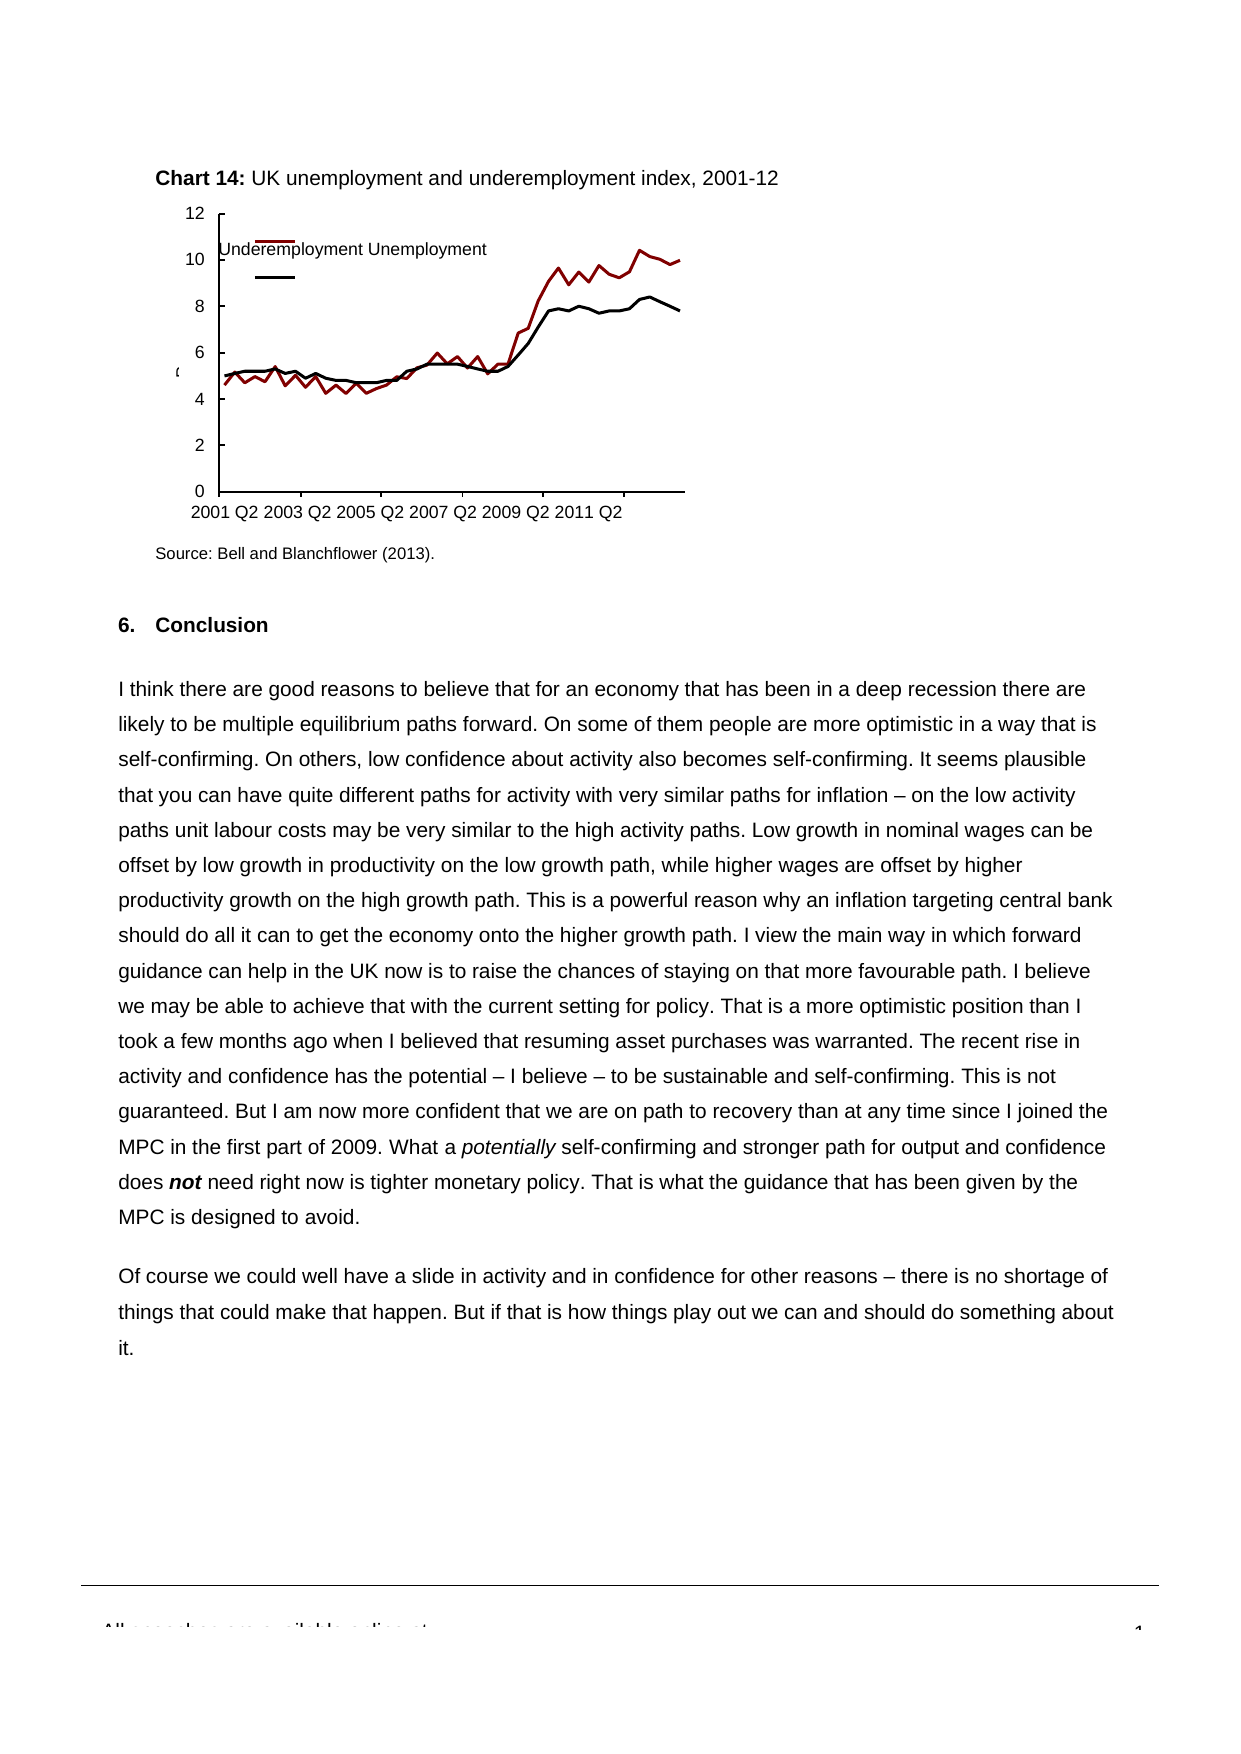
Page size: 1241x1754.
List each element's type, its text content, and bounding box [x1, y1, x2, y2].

text 0 [194, 481, 1240, 501]
text 4 [194, 388, 1240, 409]
text Chart 14: UK unemployment and underemployment index, 2001-12 [155, 166, 1240, 190]
text I think there are good reasons to believe that for an economy that has been in a deep recession there are likely to be multiple equilibrium paths forward. On some of them people are more optimistic in a way that is self-confirming. On others, low confidence about activity also becomes self-confirming. It seems plausible that you can have quite different paths for activity with very similar paths for inflation – on the low activity paths unit labour costs may be very similar to the high activity paths. Low growth in nominal wages can be offset by low growth in productivity on the low growth path, while higher wages are offset by higher productivity growth on the high growth path. This is a powerful reason why an inflation targeting central bank should do all it can to get the economy onto the higher growth path. I view the main way in which forward guidance can help in the UK now is to raise the chances of staying on that more favourable path. I believe we may be able to achieve that with the current setting for policy. That is a more optimistic position than I took a few months ago when I believed that resuming asset purchases was warranted. The recent rise in activity and confidence has the potential – I believe – to be sustainable and self-confirming. This is not guaranteed. But I am now more confident that we are on path to recovery than at any time since I joined the MPC in the first part of 2009. What a potentially self-confirming and stronger path for output and confidence does not need right now is tighter monetary policy. That is what the guidance that has been given by the MPC is designed to avoid. [118, 677, 1119, 1229]
text 12 [185, 203, 1240, 223]
subtitle Conclusion [118, 613, 1240, 637]
text Of course we could well have a slide in activity and in confidence for other reasons – there is no shortage of things that could make that happen. But if that is how things play out we can and should do something about it. [118, 1264, 1122, 1360]
text 2 [194, 434, 1240, 455]
text 10 [185, 249, 1240, 269]
text Source: Bell and Blanchflower (2013). [155, 543, 1240, 563]
text 2001 Q2 2003 Q2 2005 Q2 2007 Q2 2009 Q2 2011 Q2 [191, 502, 1240, 522]
text 8 [194, 296, 1240, 316]
text 6 [194, 342, 1240, 362]
